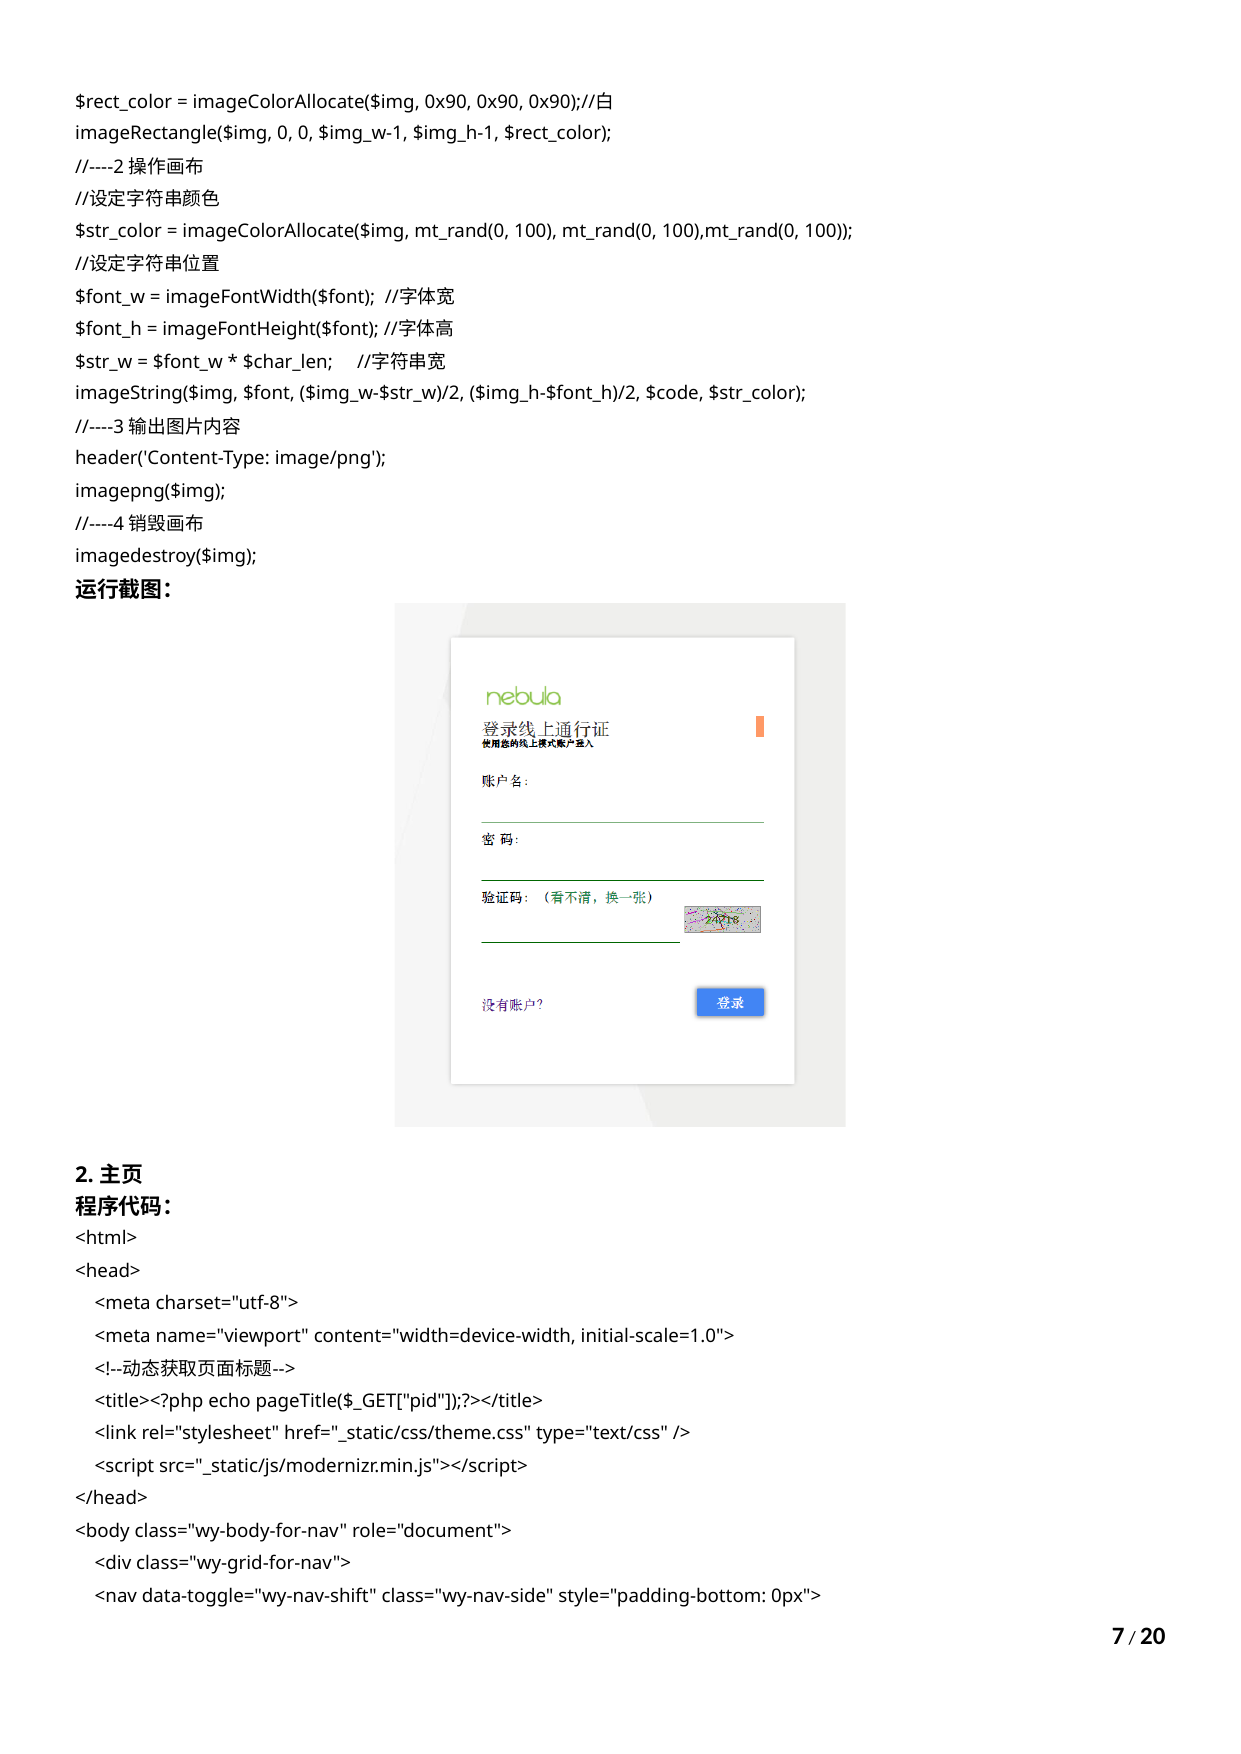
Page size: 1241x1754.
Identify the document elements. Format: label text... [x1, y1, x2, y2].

text $font_h = imageFontHeight($font); //字体高 [75, 311, 1165, 344]
text header('Content-Type: image/png'); [75, 441, 1165, 474]
text <html> [75, 1221, 1165, 1254]
text $str_w = $font_w * $char_len; //字符串宽 [75, 344, 1165, 376]
text <script src="_static/js/modernizr.min.js"></script> [75, 1449, 1165, 1481]
picture [394, 603, 846, 1127]
text //设定字符串颜色 [75, 181, 1165, 214]
text $font_w = imageFontWidth($font); //字体宽 [75, 279, 1165, 311]
text 程序代码： [75, 1189, 1165, 1221]
text <!--动态获取页面标题--> [75, 1351, 1165, 1384]
text $str_color = imageColorAllocate($img, mt_rand(0, 100), mt_rand(0, 100),mt_rand(0, 100)); [75, 214, 1165, 246]
text //设定字符串位置 [75, 246, 1165, 279]
text <div class="wy-grid-for-nav"> [75, 1546, 1165, 1579]
text <nav data-toggle="wy-nav-shift" class="wy-nav-side" style="padding-bottom: 0px"> [75, 1579, 1165, 1611]
text 2. 主页 [75, 1156, 1165, 1189]
text imageString($img, $font, ($img_w-$str_w)/2, ($img_h-$font_h)/2, $code, $str_color); [75, 376, 1165, 409]
text </head> [75, 1481, 1165, 1514]
text <meta charset="utf-8"> [75, 1286, 1165, 1319]
text <body class="wy-body-for-nav" role="document"> [75, 1514, 1165, 1546]
text imagedestroy($img); [75, 539, 1165, 571]
text 运行截图： [75, 571, 1165, 604]
text <title><?php echo pageTitle($_GET["pid"]);?></title> [75, 1384, 1165, 1416]
text <head> [75, 1254, 1165, 1286]
text $rect_color = imageColorAllocate($img, 0x90, 0x90, 0x90);//白 [75, 84, 1165, 116]
text imagepng($img); [75, 474, 1165, 506]
text <link rel="stylesheet" href="_static/css/theme.css" type="text/css" /> [75, 1416, 1165, 1449]
text //----4 销毁画布 [75, 506, 1165, 539]
text //----2 操作画布 [75, 149, 1165, 181]
text <meta name="viewport" content="width=device-width, initial-scale=1.0"> [75, 1319, 1165, 1351]
text //----3 输出图片内容 [75, 409, 1165, 441]
text imageRectangle($img, 0, 0, $img_w-1, $img_h-1, $rect_color); [75, 116, 1165, 149]
